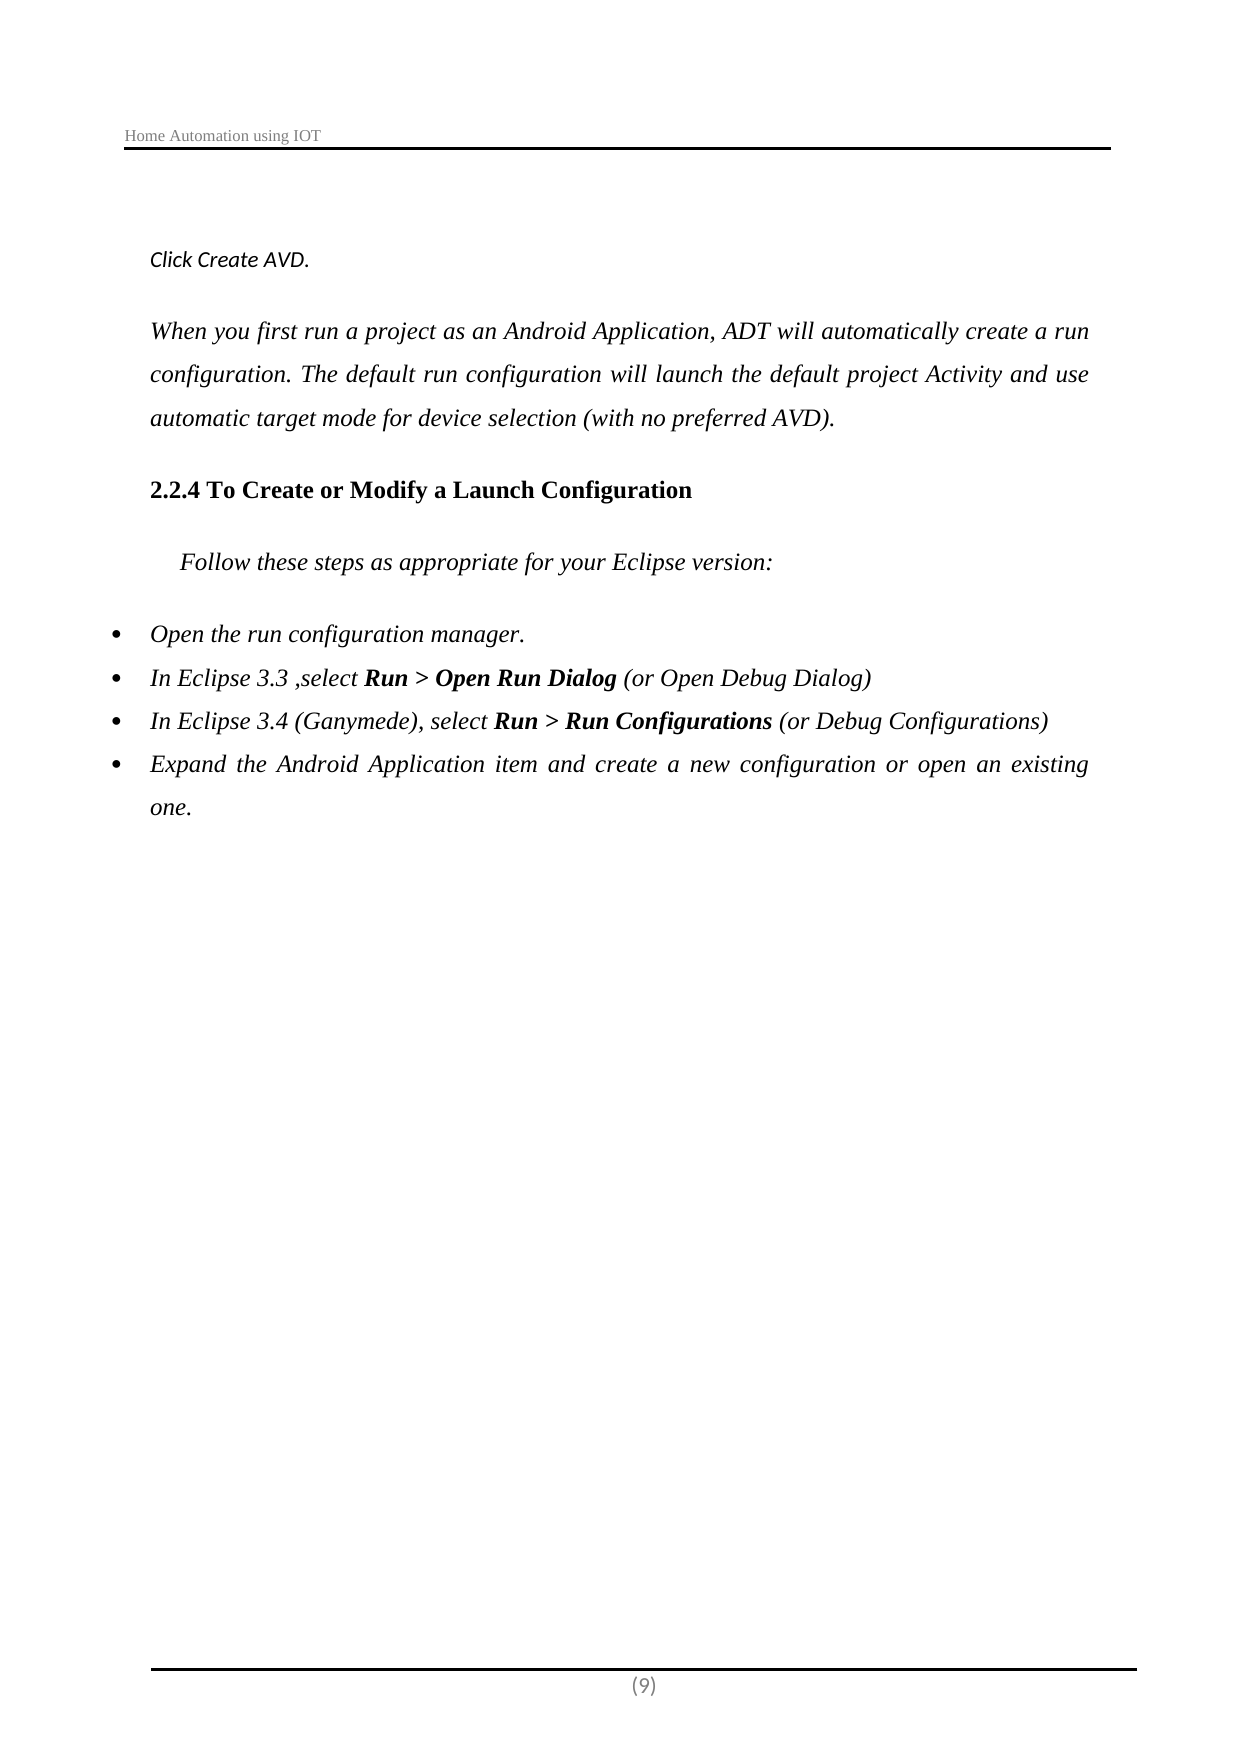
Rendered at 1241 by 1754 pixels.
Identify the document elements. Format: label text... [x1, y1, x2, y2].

text When you first run a project as an Android Application, ADT will automatically create a run configuration. The default run configuration will launch the default project Activity and use automatic target mode for device selection (with no preferred AVD). [150, 316, 1090, 431]
text Click Create AVD. [150, 245, 1090, 273]
list In Eclipse 3.4 (Ganymede), select Run > Run Configurations (or Debug Configurations) [112, 706, 1090, 734]
list Expand the Android Application item and create a new configuration or open an existing one. [112, 749, 1090, 821]
text Follow these steps as appropriate for your Eclipse version: [150, 547, 1090, 576]
list In Eclipse 3.3 ,select Run > Open Run Dialog (or Open Debug Dialog) [112, 663, 1090, 691]
list Open the run configuration manager. [112, 619, 1090, 648]
text 2.2.4 To Create or Modify a Launch Configuration [150, 475, 1090, 504]
